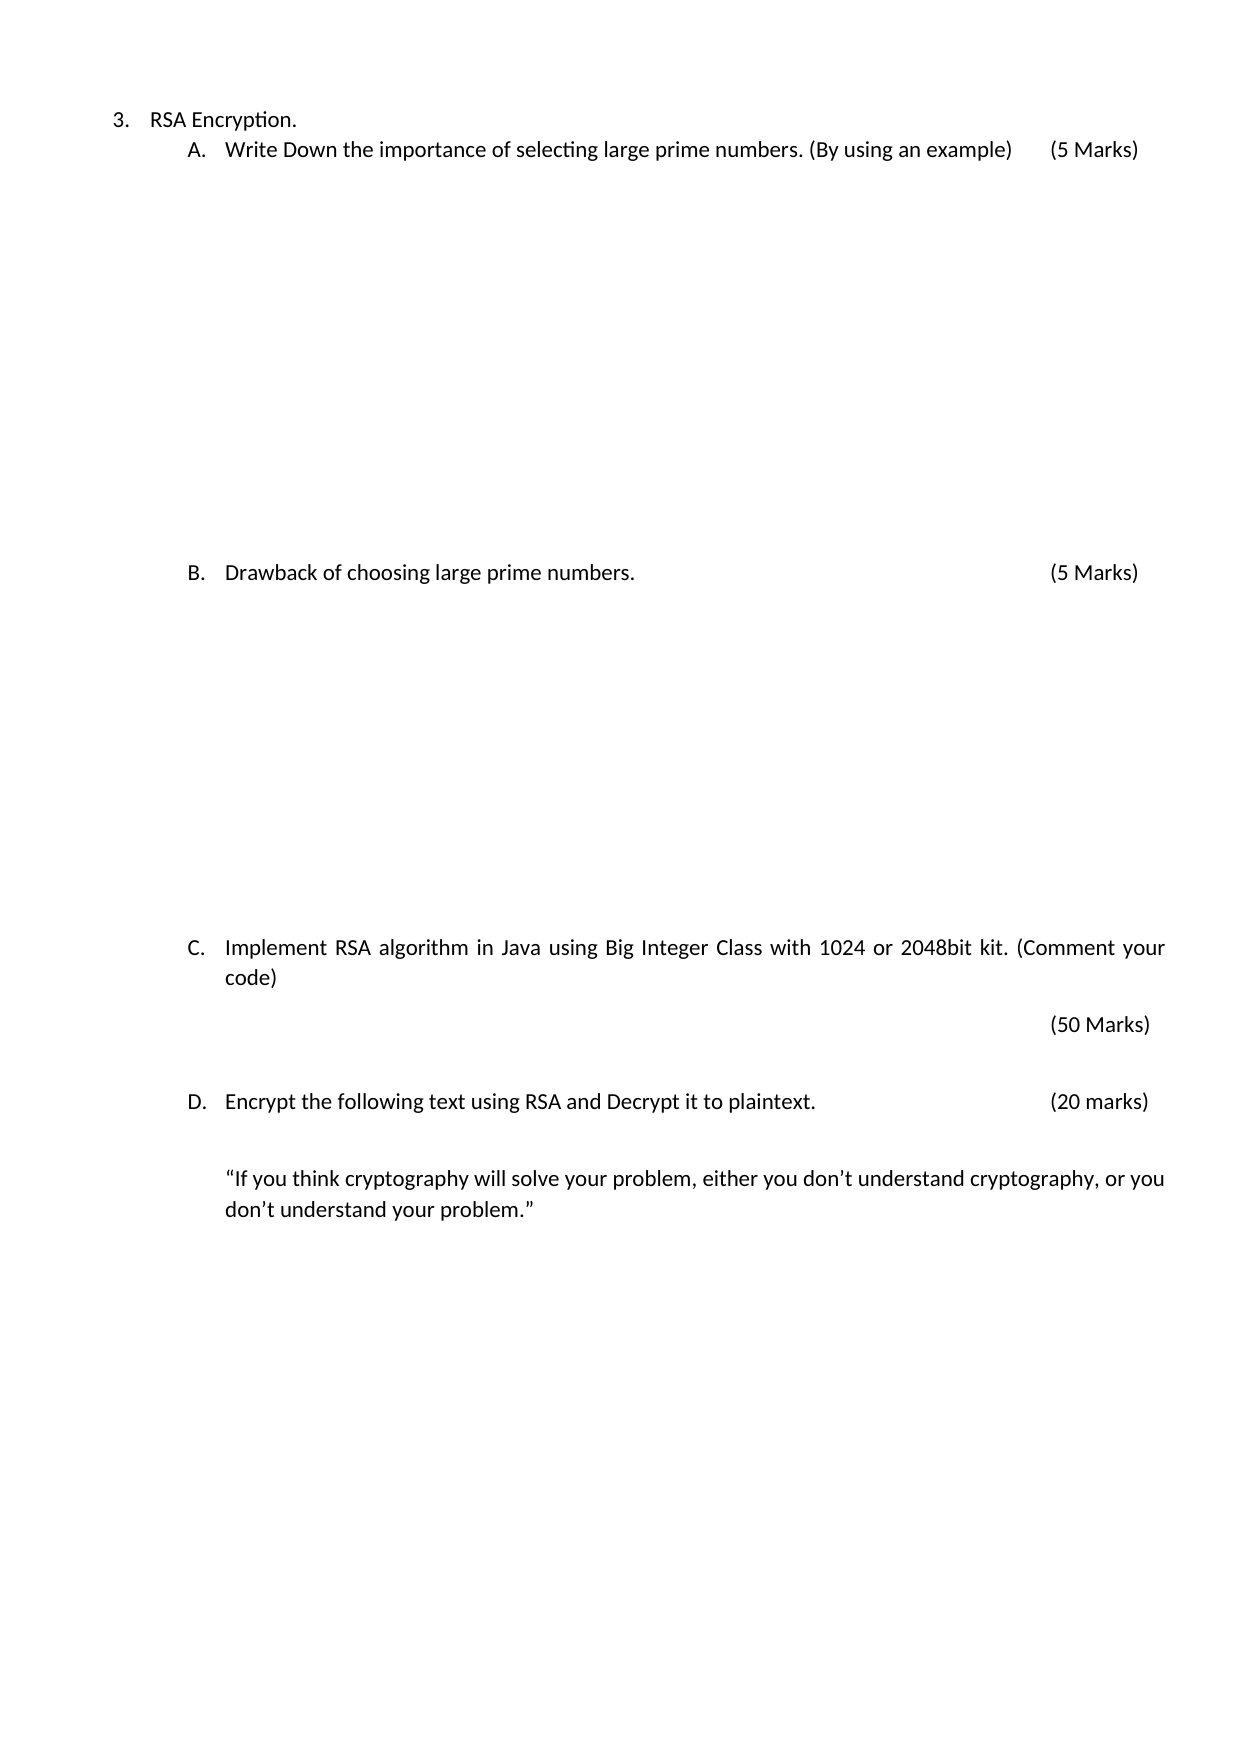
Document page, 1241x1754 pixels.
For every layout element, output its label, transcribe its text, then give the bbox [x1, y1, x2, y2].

text (50 Marks) [1050, 1010, 1165, 1038]
list RSA Encryption. [112, 105, 1165, 133]
text “If you think cryptography will solve your problem, either you don’t understand cryptography, or you don’t understand your problem.” [225, 1164, 1165, 1223]
list Encrypt the following text using RSA and Decrypt it to plaintext. (20 marks) [187, 1087, 1165, 1116]
list Implement RSA algorithm in Java using Big Integer Class with 1024 or 2048bit kit. (Comment your code) [187, 933, 1165, 992]
list Write Down the importance of selecting large prime numbers. (By using an example) (5 Marks) [187, 135, 1165, 163]
list Drawback of choosing large prime numbers. (5 Marks) [187, 558, 1165, 586]
